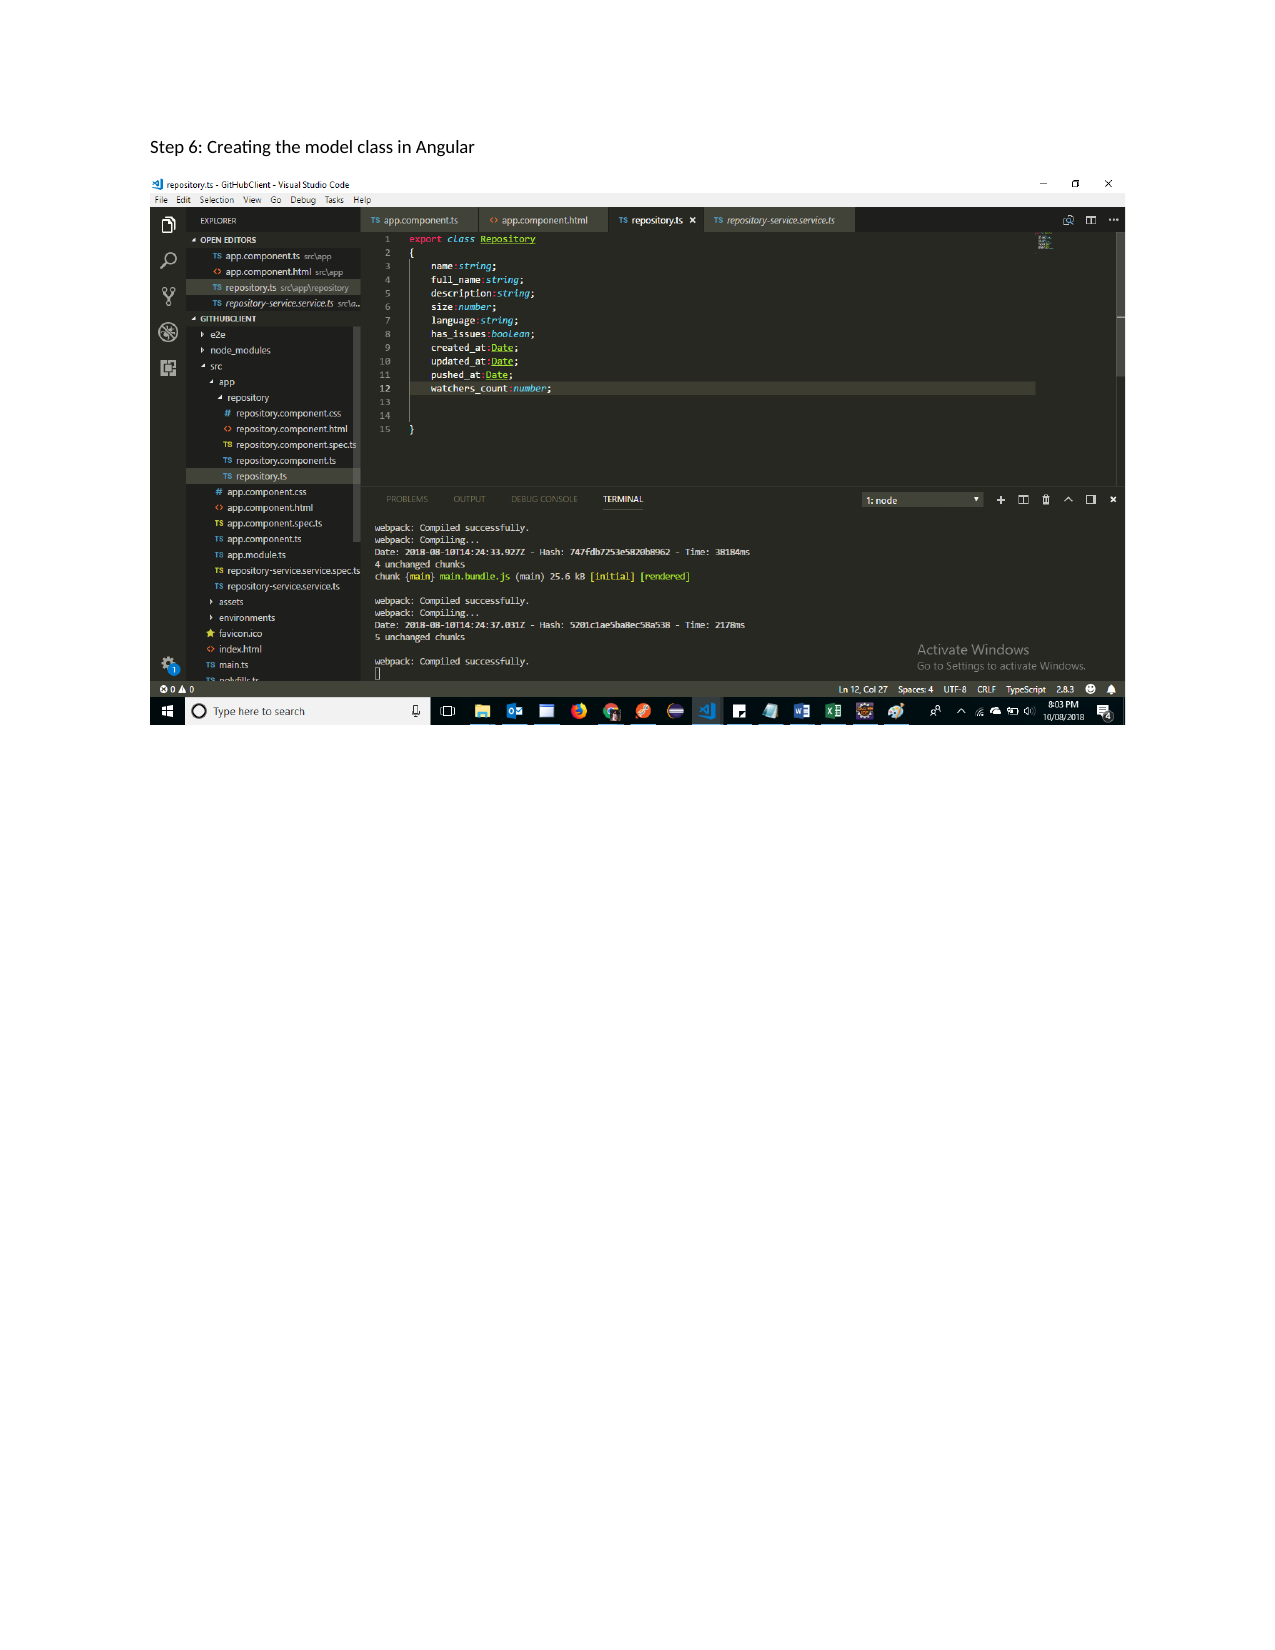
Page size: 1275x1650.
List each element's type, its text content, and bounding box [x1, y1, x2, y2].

picture [150, 176, 1125, 725]
text Step 6: Creating the model class in Angular [150, 135, 1125, 158]
